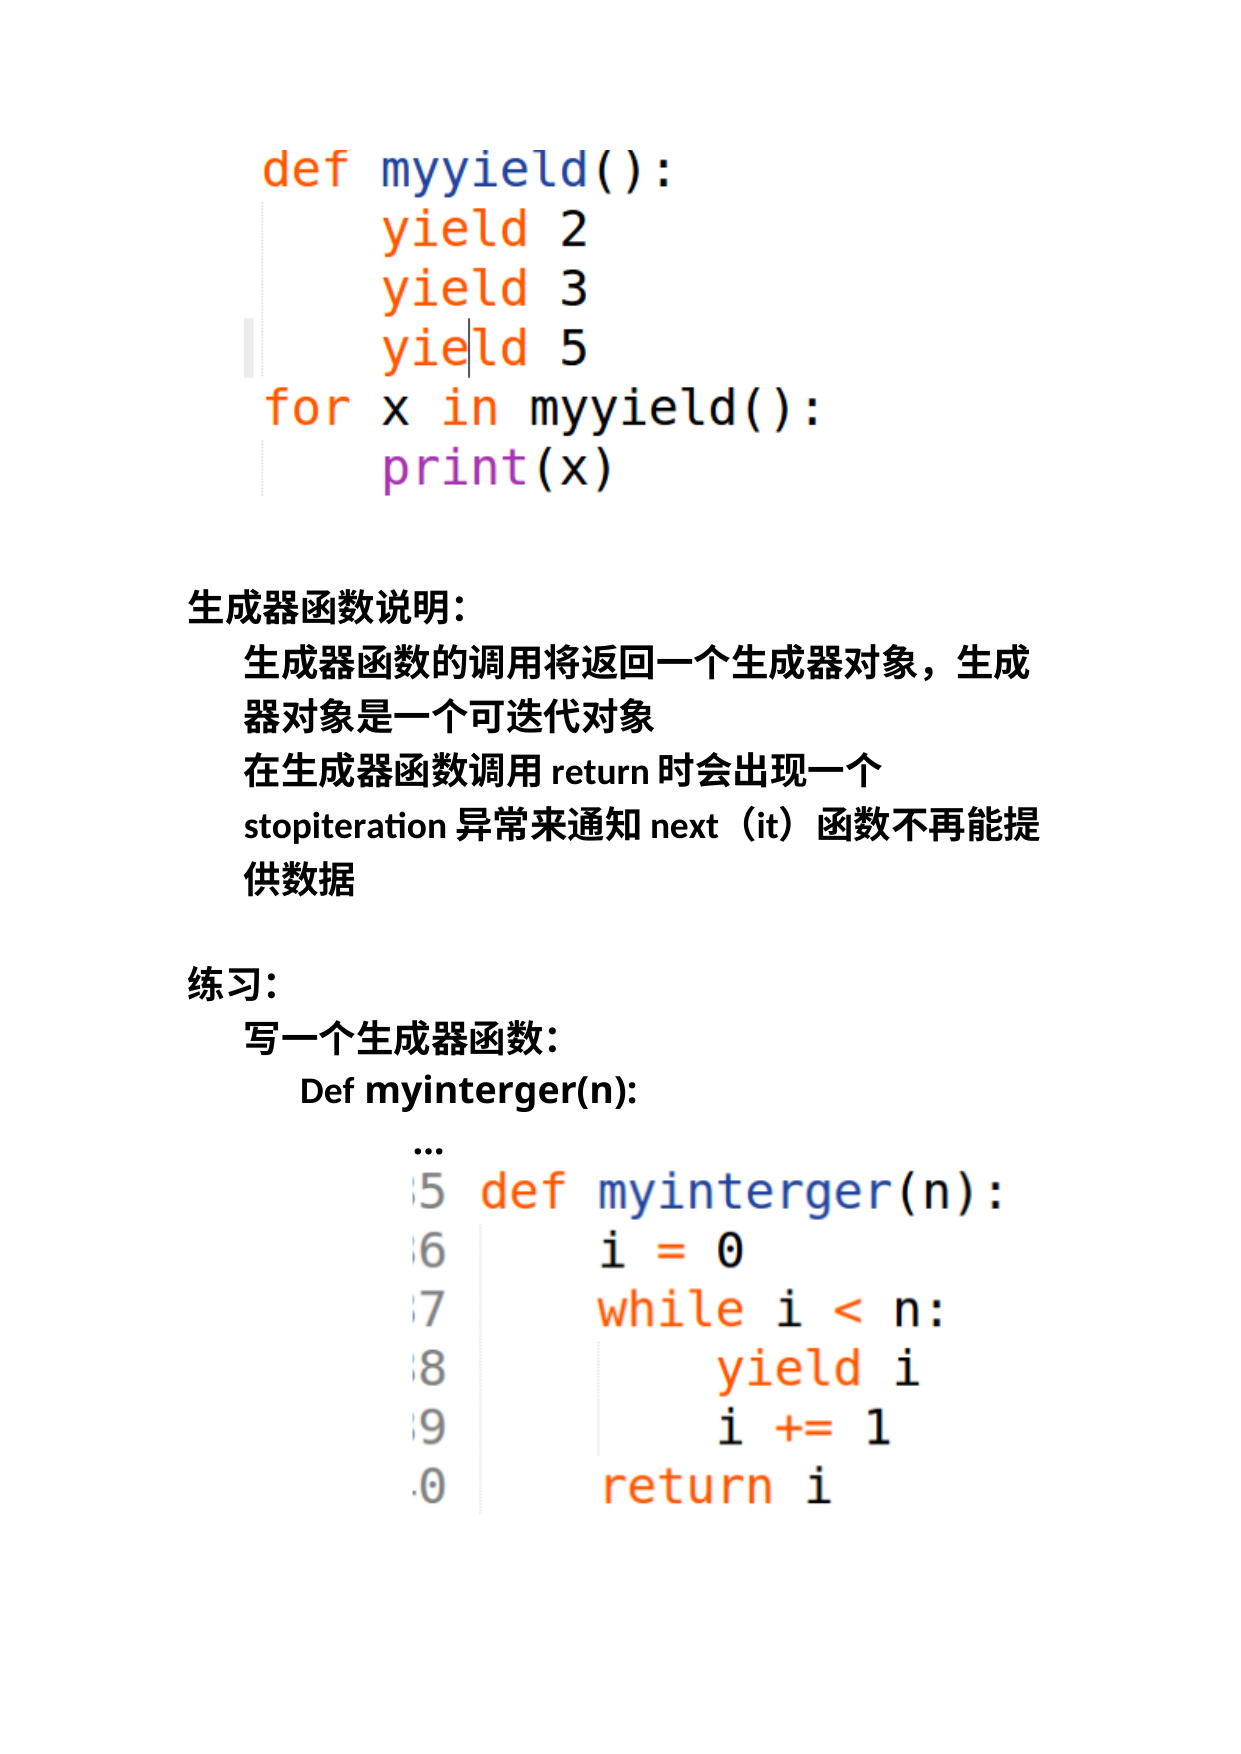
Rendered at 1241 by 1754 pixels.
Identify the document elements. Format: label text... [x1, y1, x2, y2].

text Def myinterger(n): [300, 1063, 1053, 1114]
picture [412, 1165, 1152, 1516]
text 写一个生成器函数： [244, 1009, 1053, 1063]
text 生成器函数的调用将返回一个生成器对象，生成器对象是一个可迭代对象 [244, 632, 1053, 741]
text 在生成器函数调用return时会出现一个stopiteration异常来通知next（it）函数不再能提供数据 [244, 741, 1053, 904]
text 练习： [187, 955, 1053, 1009]
text 生成器函数说明： [187, 578, 1053, 632]
picture [243, 150, 882, 579]
text … [412, 1114, 1053, 1165]
